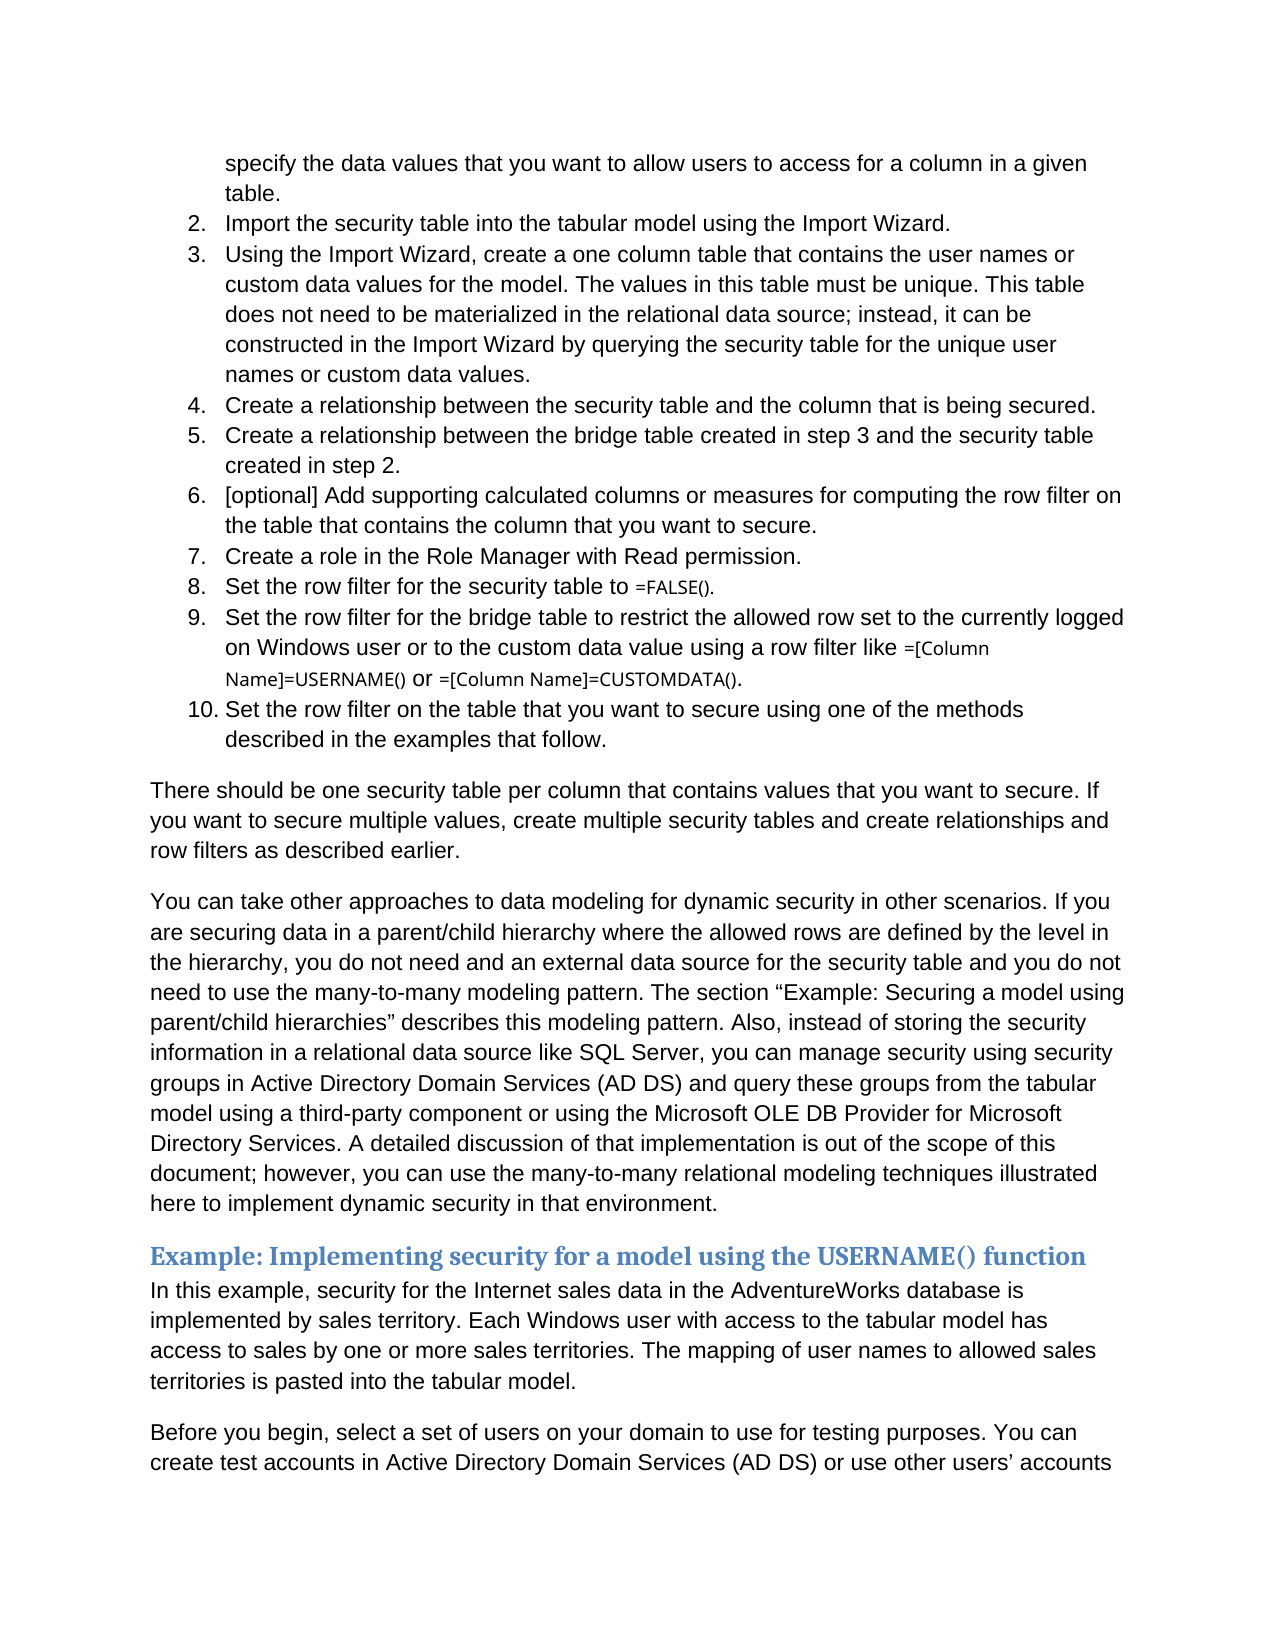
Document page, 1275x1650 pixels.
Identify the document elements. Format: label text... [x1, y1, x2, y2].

subtitle Example: Implementing security for a model using the USERNAME() function [150, 1241, 1125, 1272]
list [187, 150, 1125, 207]
list Create a role in the Role Manager with Read permission. [187, 543, 1125, 569]
text You can take other approaches to data modeling for dynamic security in other scenarios. If you are securing data in a parent/child hierarchy where the allowed rows are defined by the level in the hierarchy, you do not need and an external data source for the security table and you do not need to use the many-to-many modeling pattern. The section “Securing a model using parent/child hierarchies” describes this modeling pattern. Also, instead of storing the security information in a relational data source like SQL Server, you can manage security using security groups in Active Directory Domain Services (AD DS) and query these groups from the tabular model using a third-party component or using the Microsoft OLE DB Provider for Microsoft Directory Services. A detailed discussion of that implementation is out of the scope of this document; however, you can use the many-to-many relational modeling techniques illustrated here to implement dynamic security in that environment. [150, 888, 1125, 1217]
list Set the row filter for the security table to =FALSE(). [187, 573, 1125, 600]
list Set the row filter for the bridge table to restrict the allowed row set to the currently logged on Windows user or to the custom data value using a row filter like =[Column Name]=USERNAME() or =[Column Name]=CUSTOMDATA(). [187, 604, 1125, 692]
list Using the Import Wizard, create a one column table that contains the user names or custom data values for the model. The values in this table must be unique. This table does not need to be materialized in the relational data source; instead, it can be constructed in the Import Wizard by querying the security table for the unique user names or custom data values. [187, 241, 1125, 388]
list Create a relationship between the bridge table created in step 3 and the security table created in step 2. [187, 422, 1125, 478]
text There should be one security table per column that contains values that you want to secure. If you want to secure multiple values, create multiple security tables and create relationships and row filters as described earlier. [150, 777, 1125, 863]
list Import the security table into the tabular model using the Import Wizard. [187, 210, 1125, 237]
text In this example, security for the Internet sales data in the AdventureWorks database is implemented by sales territory. Each Windows user with access to the tabular model has access to sales by one or more sales territories. The mapping of user names to allowed sales territories is pasted into the tabular model. [150, 1277, 1125, 1394]
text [150, 1419, 1125, 1475]
list Create a relationship between the security table and the column that is being secured. [187, 392, 1125, 418]
list Set the row filter on the table that you want to secure using one of the methods described in the examples that follow. [187, 696, 1125, 752]
list [optional] Add supporting calculated columns or measures for computing the row filter on the table that contains the column that you want to secure. [187, 482, 1125, 539]
